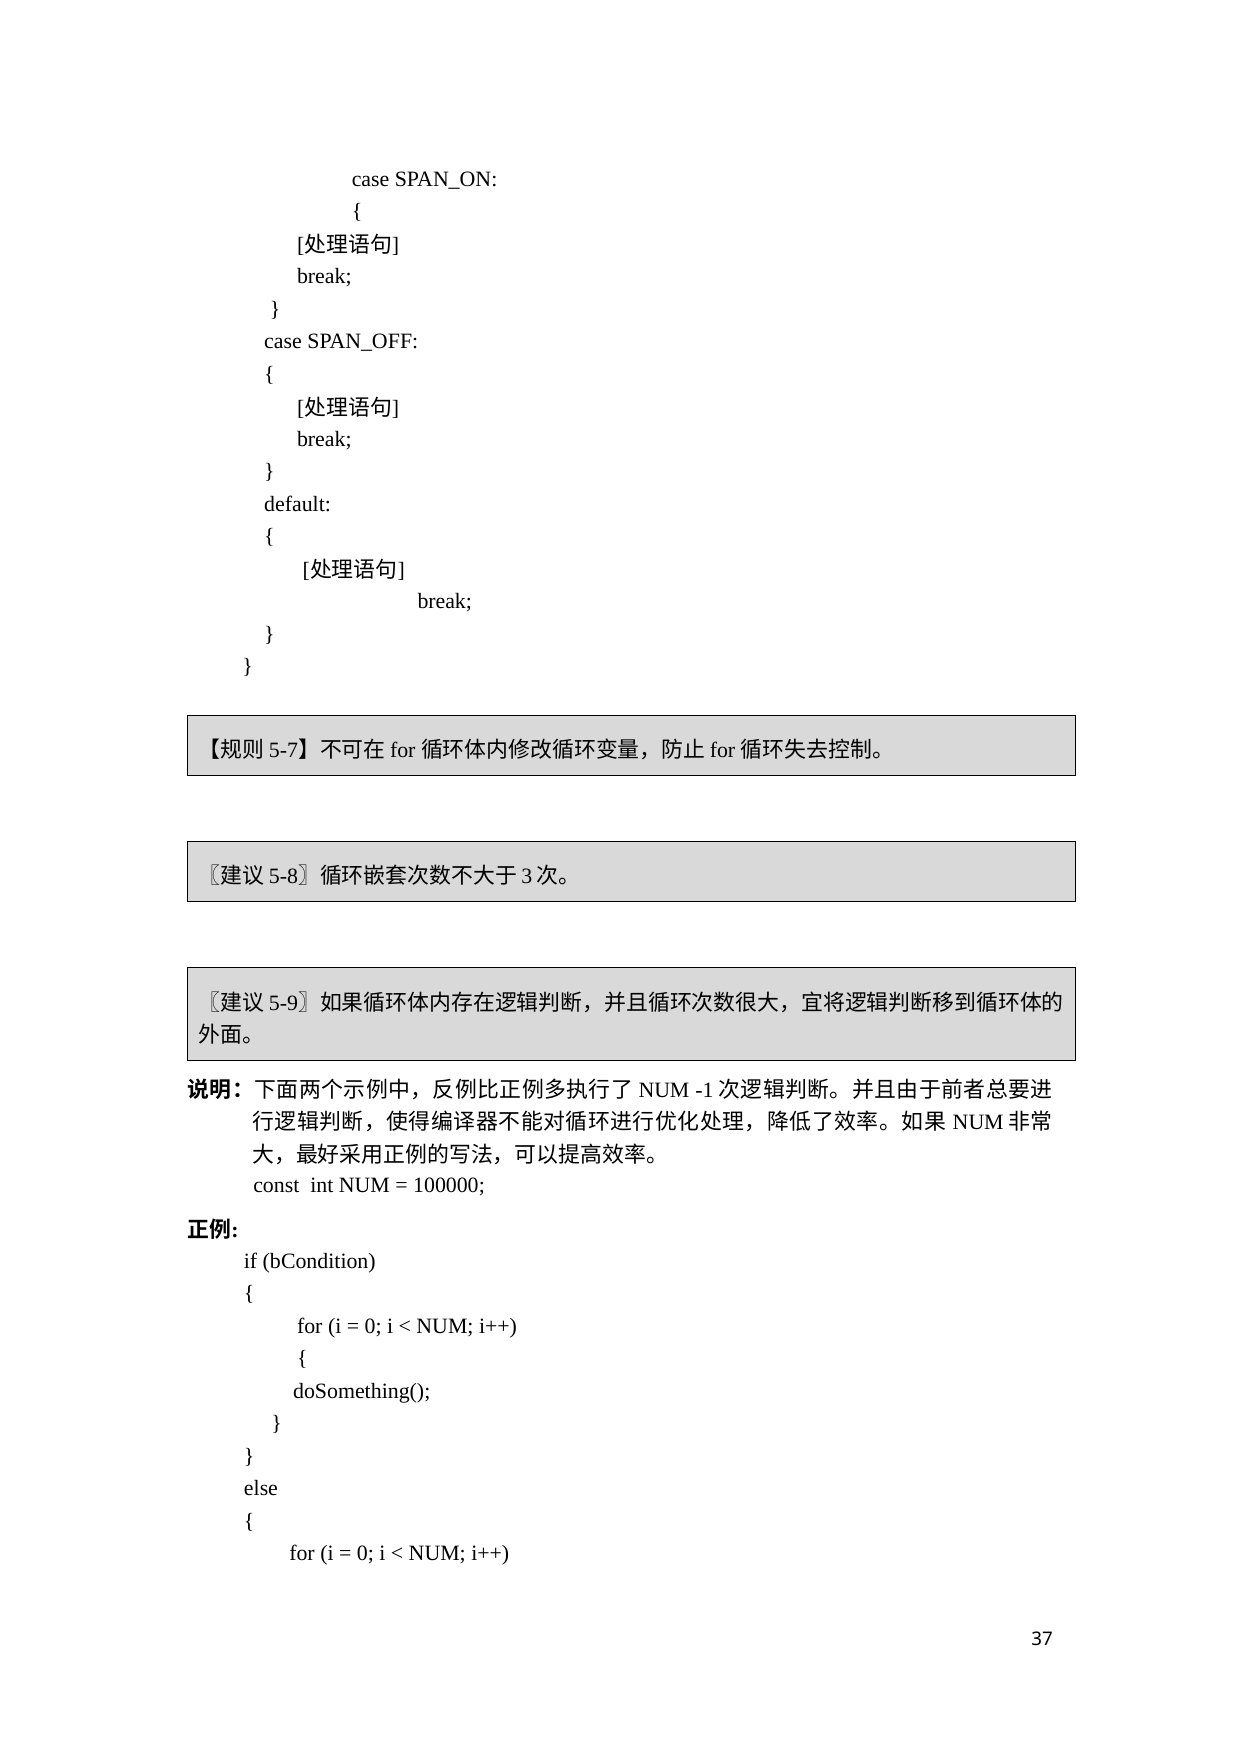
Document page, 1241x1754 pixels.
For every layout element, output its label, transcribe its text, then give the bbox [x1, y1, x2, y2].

text for (i = 0; i < NUM; i++) [187, 1309, 1053, 1342]
text [处理语句] [187, 389, 1053, 422]
text default: [187, 487, 1053, 519]
text { [187, 519, 1053, 552]
text { [187, 194, 1053, 227]
text } [244, 1439, 1053, 1472]
table_header 〖建议5-8〗循环嵌套次数不大于3次。 [188, 842, 1075, 901]
text case SPAN_ON: [187, 162, 1053, 194]
text for (i = 0; i < NUM; i++) [244, 1537, 1053, 1569]
text case SPAN_OFF: [187, 324, 1053, 357]
text else [244, 1472, 1053, 1504]
text { [187, 357, 1053, 389]
text { [187, 1342, 1053, 1374]
text 正例: [187, 1212, 1053, 1244]
text { [244, 1504, 1053, 1537]
table_header 〖建议5-9〗如果循环体内存在逻辑判断，并且循环次数很大，宜将逻辑判断移到循环体的外面。 [188, 968, 1075, 1060]
text 说明：下面两个示例中，反例比正例多执行了NUM -1次逻辑判断。并且由于前者总要进行逻辑判断，使得编译器不能对循环进行优化处理，降低了效率。如果NUM非常大，最好采用正例的写法，可以提高效率。 [187, 1071, 1053, 1169]
text } [244, 1407, 1053, 1439]
table_header 【规则5-7】不可在for 循环体内修改循环变量，防止for 循环失去控制。 [188, 716, 1075, 775]
text break; [362, 584, 1053, 617]
text const int NUM = 100000; [187, 1169, 1053, 1201]
text break; [187, 422, 1053, 454]
text } [187, 292, 1053, 324]
text } [187, 617, 1053, 649]
text { [244, 1277, 1053, 1309]
text if (bCondition) [244, 1244, 1053, 1277]
text } [187, 649, 1053, 682]
text break; [187, 259, 1053, 292]
text doSomething(); [244, 1374, 1053, 1407]
text [处理语句] [187, 227, 1053, 259]
text } [187, 454, 1053, 487]
text [处理语句] [187, 552, 1053, 584]
